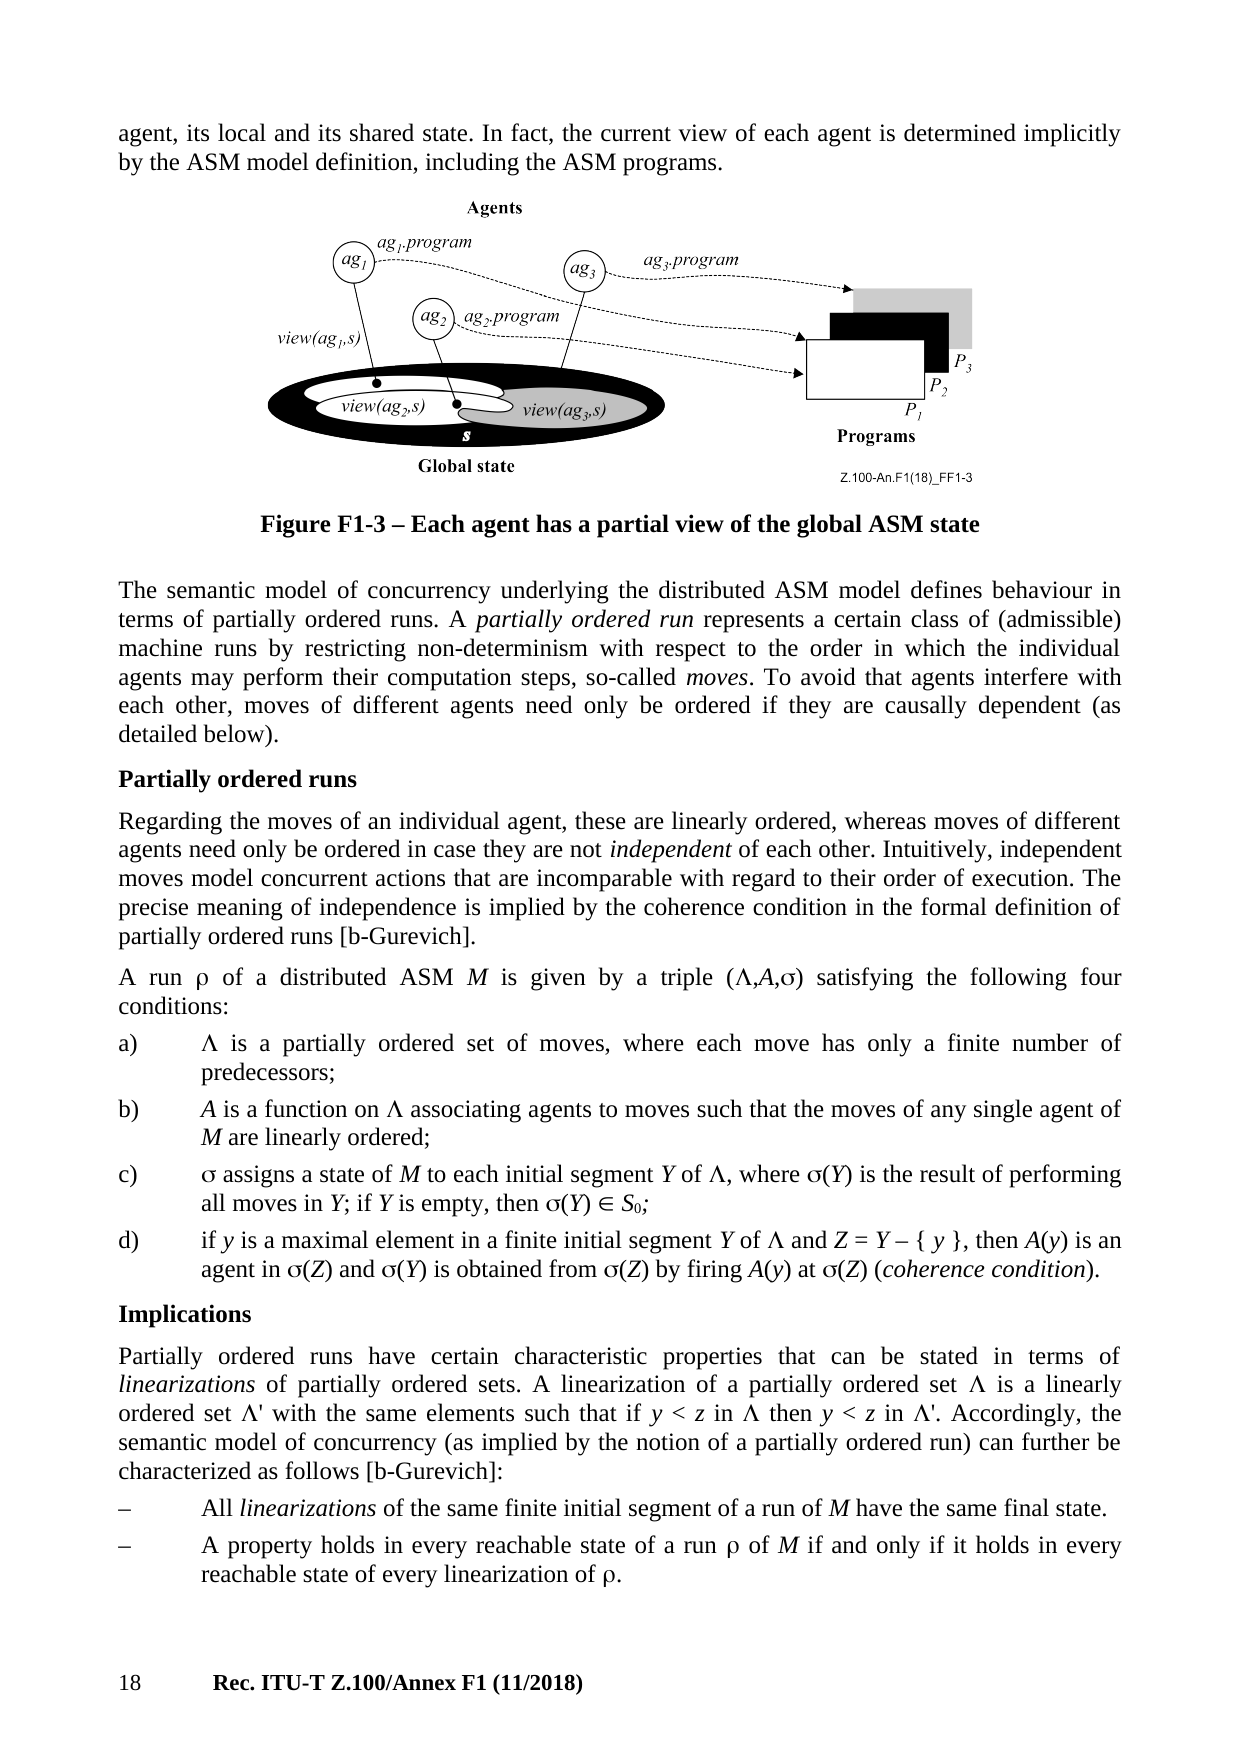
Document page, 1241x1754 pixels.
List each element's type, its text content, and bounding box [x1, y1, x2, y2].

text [118, 118, 1122, 176]
text A run of a distributed ASM M is given by a triple (,A,) satisfying the following four conditions: [118, 962, 1122, 1019]
title The semantic model of concurrency underlying the distributed ASM model defines behaviour in terms of partially ordered runs. A partially ordered run represents a certain class of (admissible) machine runs by restricting non-determinism with respect to the order in which the individual agents may perform their computation steps, so-called moves. To avoid that agents interfere with each other, moves of different agents need only be ordered if they are causally dependent (as detailed below). [118, 575, 1122, 748]
subtitle Partially ordered runs [118, 764, 1122, 793]
text a) is a partially ordered set of moves, where each move has only a finite number of predecessors; [118, 1028, 1122, 1085]
text – All linearizations of the same finite initial segment of a run of M have the same final state. [118, 1493, 1122, 1522]
text Regarding the moves of an individual agent, these are linearly ordered, whereas moves of different agents need only be ordered in case they are not independent of each other. Intuitively, independent moves model concurrent actions that are incomparable with regard to their order of execution. The precise meaning of independence is implied by the coherence condition in the formal definition of partially ordered runs [b-Gurevich]. [118, 806, 1122, 949]
subtitle Implications [118, 1299, 1122, 1328]
title Figure F1-3 – Each agent has a partial view of the global ASM state [118, 509, 1122, 538]
text d) if y is a maximal element in a finite initial segment Y of and Z = Y – { y }, then A(y) is an agent in (Z) and (Y) is obtained from (Z) by firing A(y) at (Z) (coherence condition). [118, 1225, 1122, 1283]
text b) A is a function on associating agents to moves such that the moves of any single agent of M are linearly ordered; [118, 1094, 1122, 1151]
picture [267, 200, 973, 485]
text Partially ordered runs have certain characteristic properties that can be stated in terms of linearizations of partially ordered sets. A linearization of a partially ordered set is a linearly ordered set ' with the same elements such that if y < z in then y < z in '. Accordingly, the semantic model of concurrency (as implied by the notion of a partially ordered run) can further be characterized as follows [b-Gurevich]: [118, 1341, 1122, 1484]
text c) assigns a state of M to each initial segment Y of , where (Y) is the result of performing all moves in Y; if Y is empty, then (Y) S0; [118, 1159, 1122, 1217]
text – A property holds in every reachable state of a run of M if and only if it holds in every reachable state of every linearization of . [118, 1530, 1122, 1587]
